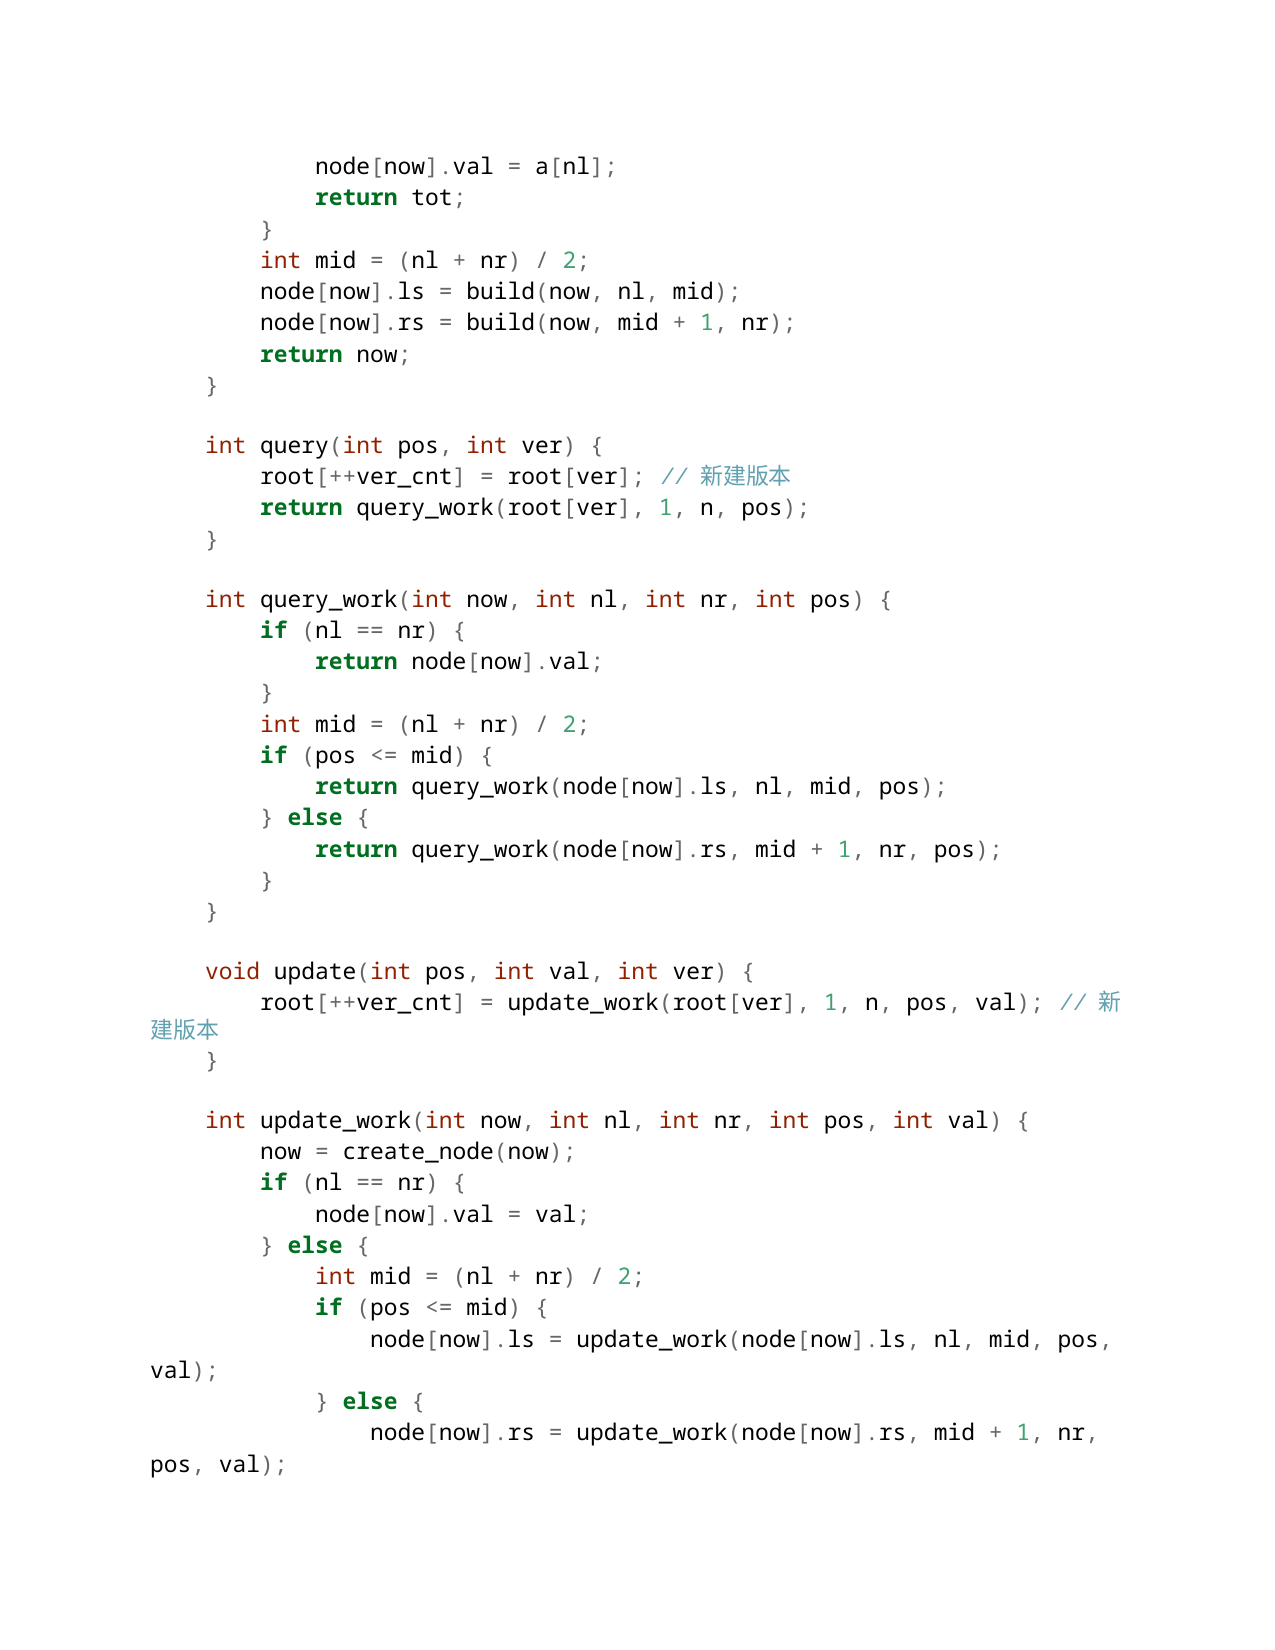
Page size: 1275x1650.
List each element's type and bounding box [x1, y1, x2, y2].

text [150, 150, 1125, 1479]
